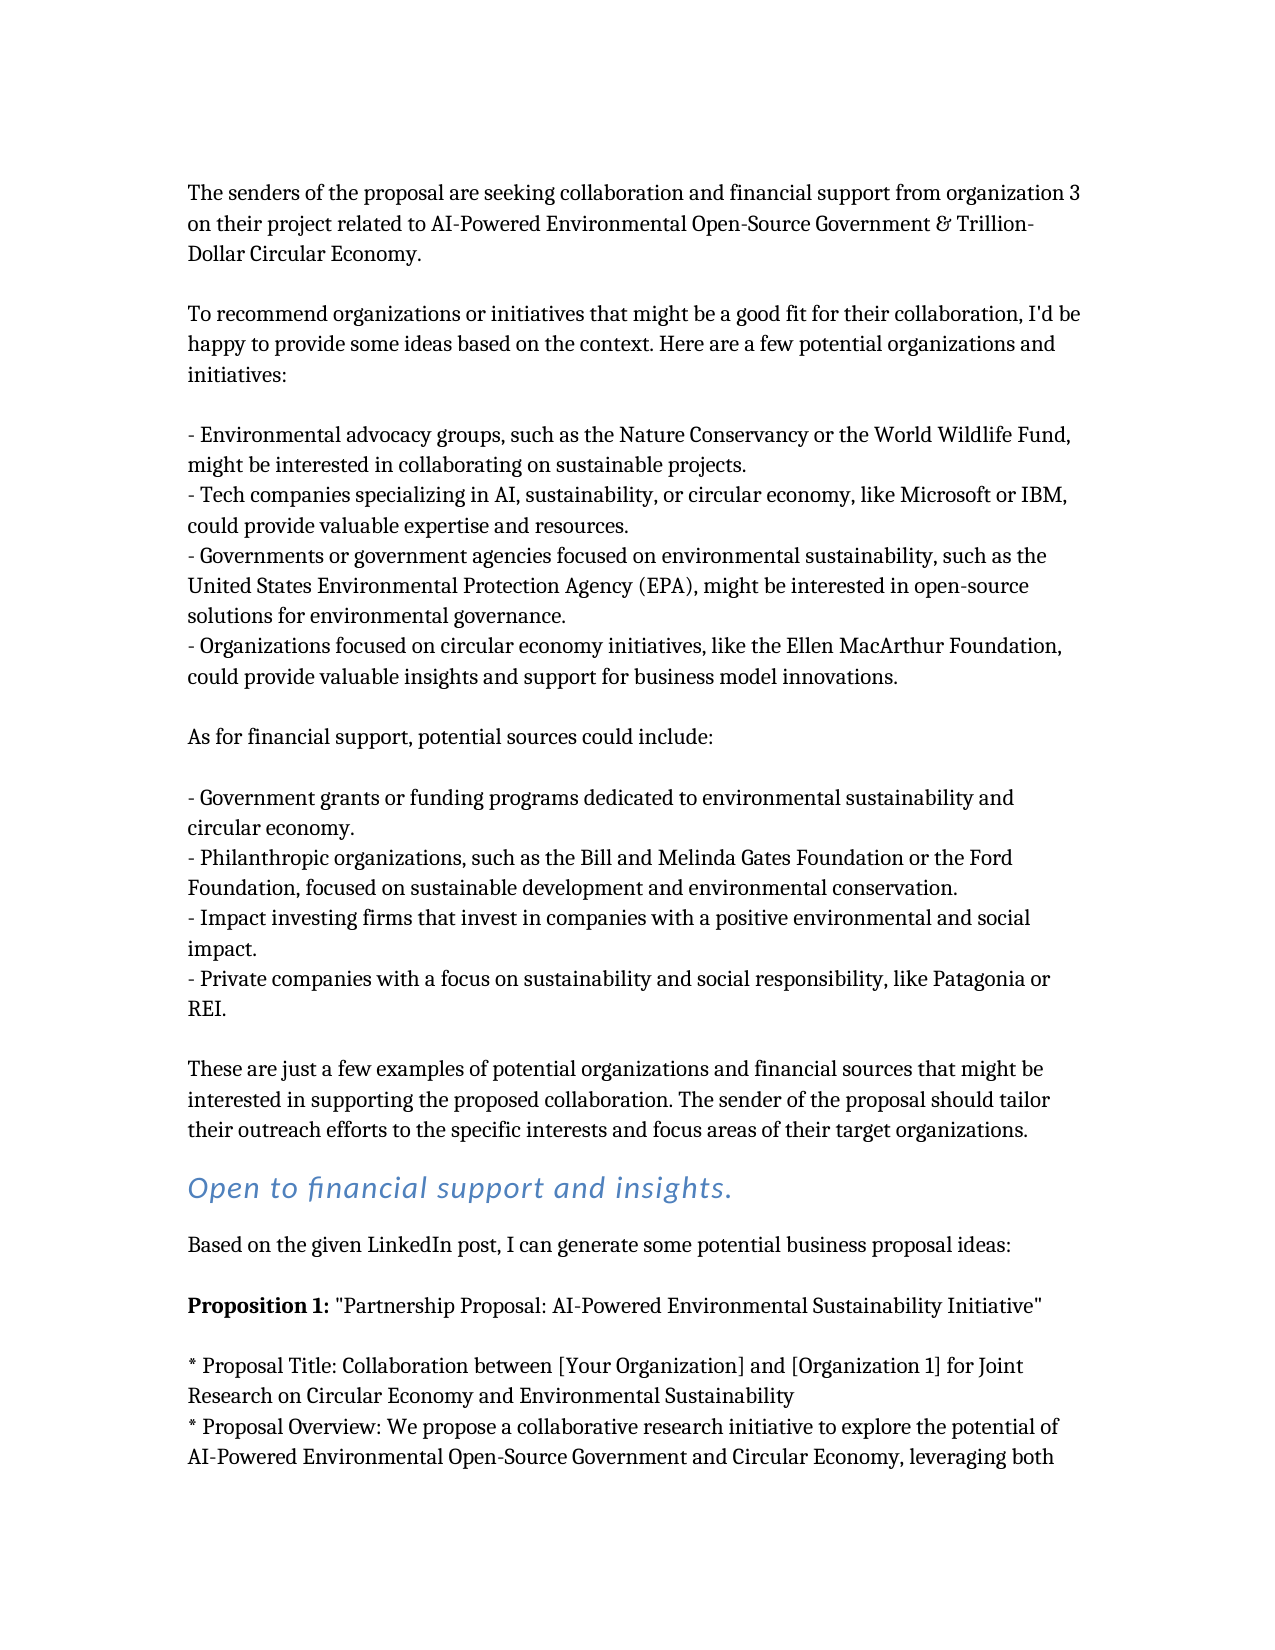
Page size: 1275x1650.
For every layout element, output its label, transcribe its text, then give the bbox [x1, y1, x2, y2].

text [187, 150, 1087, 1143]
subtitle Open to financial support and insights. [187, 1168, 1087, 1206]
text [187, 1232, 1087, 1470]
